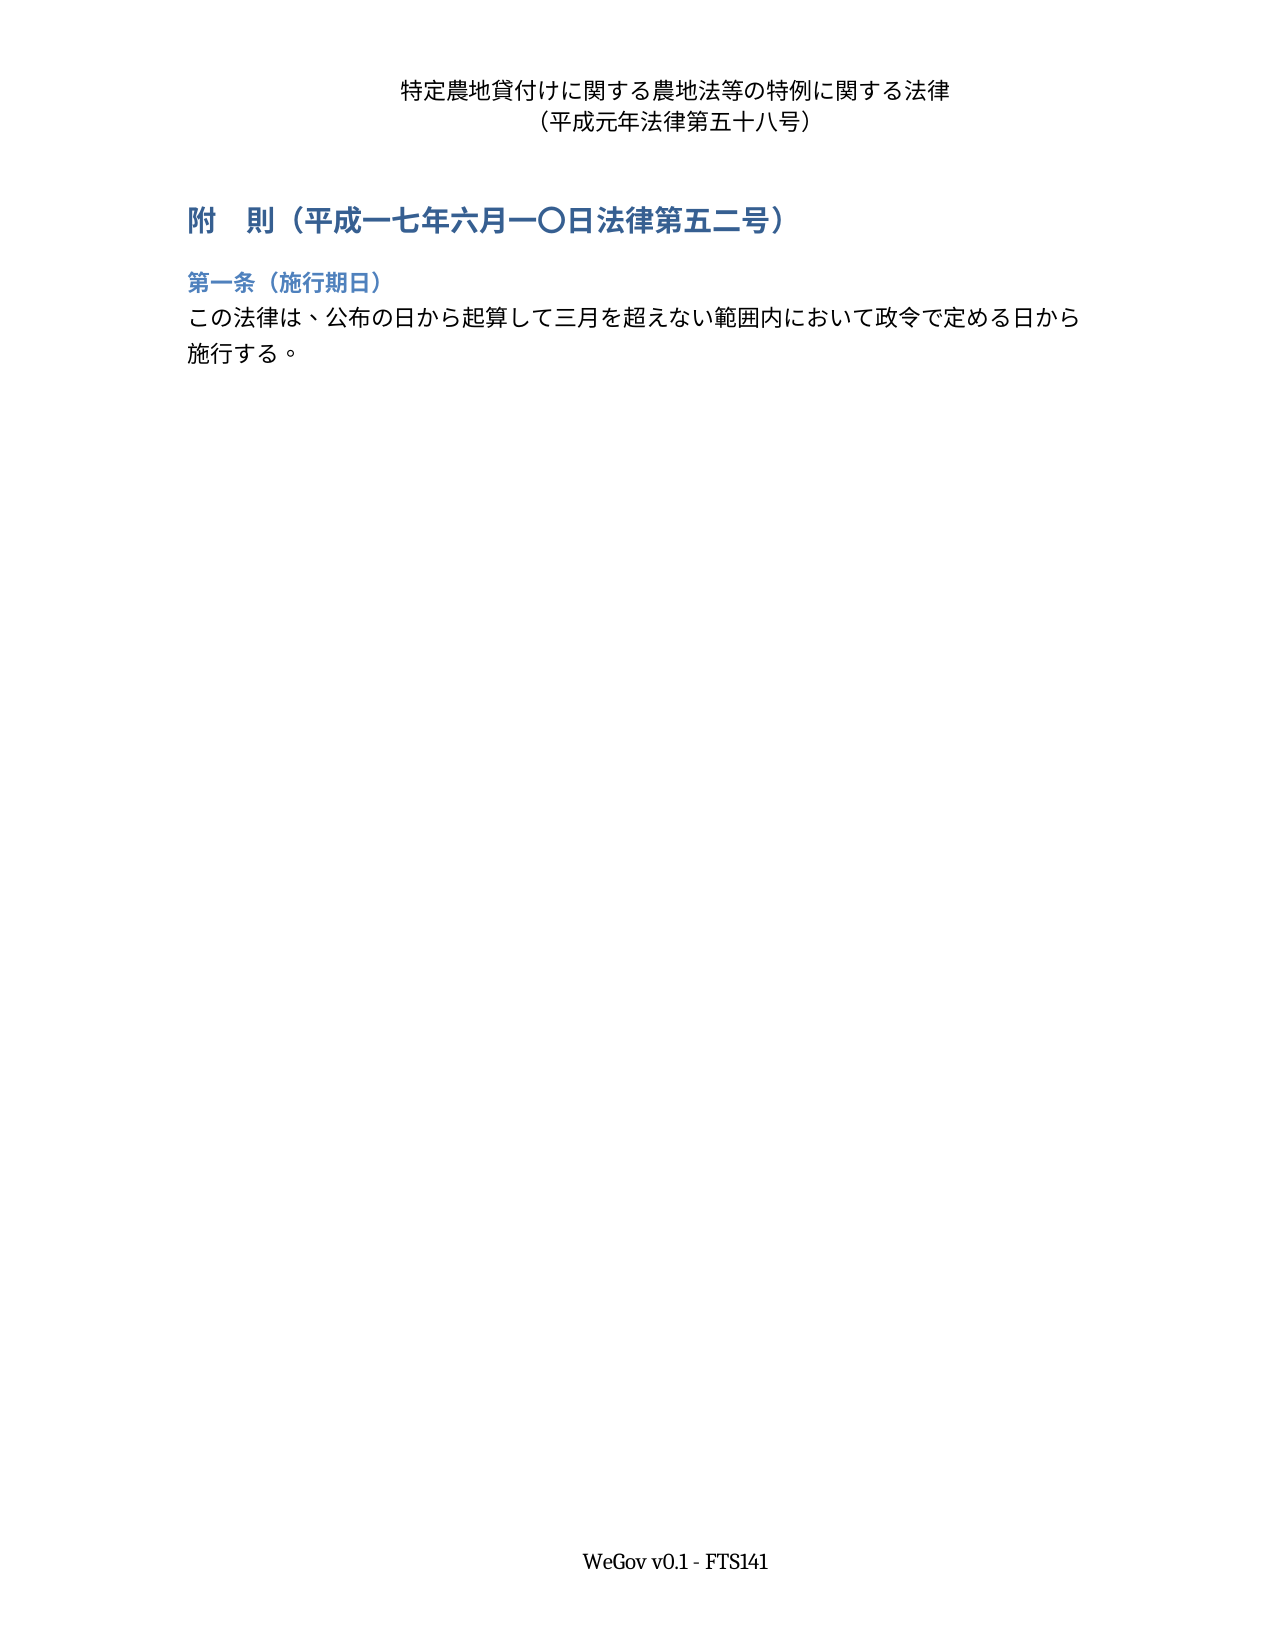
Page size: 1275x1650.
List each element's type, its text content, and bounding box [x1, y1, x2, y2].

text この法律は、公布の日から起算して三月を超えない範囲内において政令で定める日から施行する。 [187, 302, 1087, 369]
subtitle 附 則（平成一七年六月一〇日法律第五二号） [187, 200, 1087, 240]
subtitle 第一条（施行期日） [187, 266, 1087, 298]
